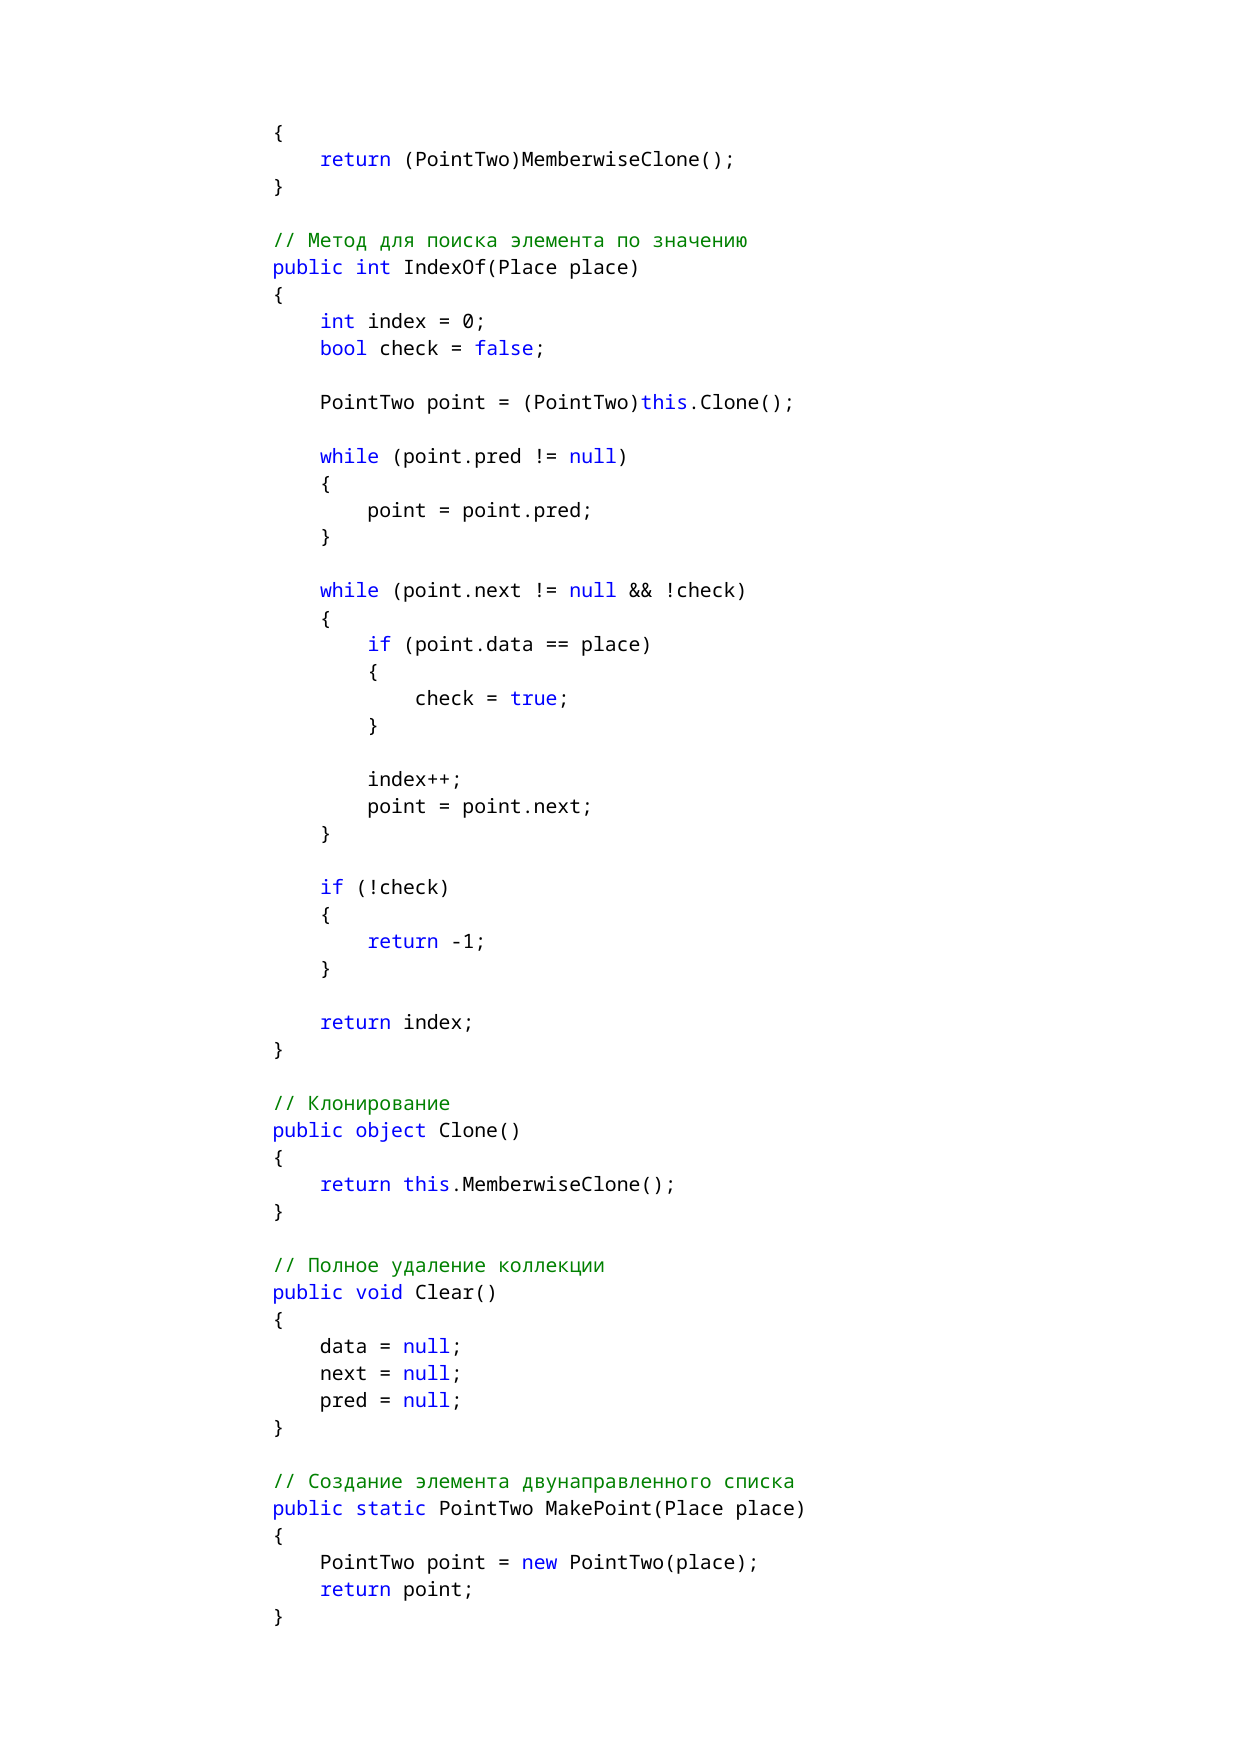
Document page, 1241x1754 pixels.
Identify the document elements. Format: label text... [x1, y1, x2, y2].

text { [177, 1521, 1152, 1548]
text next = null; [177, 1359, 1152, 1386]
text public int IndexOf(Place place) [177, 253, 1152, 280]
text } [177, 523, 1152, 550]
text index++; [177, 766, 1152, 793]
text bool check = false; [177, 334, 1152, 361]
text PointTwo point = new PointTwo(place); [177, 1548, 1152, 1575]
text } [177, 1413, 1152, 1440]
text // Полное удаление коллекции [177, 1251, 1152, 1278]
text { [177, 280, 1152, 307]
text } [177, 954, 1152, 981]
text } [177, 1197, 1152, 1224]
text while (point.next != null && !check) [177, 577, 1152, 604]
text // Метод для поиска элемента по значению [177, 226, 1152, 253]
text { [177, 604, 1152, 631]
text public object Clone() [177, 1116, 1152, 1143]
text return this.MemberwiseClone(); [177, 1170, 1152, 1197]
text public void Clear() [177, 1278, 1152, 1305]
text return -1; [177, 927, 1152, 954]
text public static PointTwo MakePoint(Place place) [177, 1494, 1152, 1521]
text } [177, 712, 1152, 739]
text } [177, 1035, 1152, 1062]
text { [177, 658, 1152, 685]
text int index = 0; [177, 307, 1152, 334]
text return (PointTwo)MemberwiseClone(); [177, 145, 1152, 172]
text } [177, 1602, 1152, 1629]
text { [177, 1305, 1152, 1332]
text if (!check) [177, 873, 1152, 901]
text check = true; [177, 685, 1152, 712]
text } [177, 819, 1152, 847]
text if (point.data == place) [177, 631, 1152, 658]
text point = point.next; [177, 793, 1152, 819]
text return point; [177, 1575, 1152, 1602]
text } [177, 172, 1152, 199]
text pred = null; [177, 1386, 1152, 1413]
text // Клонирование [177, 1089, 1152, 1116]
text { [177, 469, 1152, 496]
text point = point.pred; [177, 496, 1152, 523]
text { [177, 1143, 1152, 1170]
text PointTwo point = (PointTwo)this.Clone(); [177, 388, 1152, 415]
text { [177, 901, 1152, 927]
text while (point.pred != null) [177, 442, 1152, 469]
text // Создание элемента двунаправленного списка [177, 1467, 1152, 1494]
text { [177, 118, 1152, 145]
text return index; [177, 1008, 1152, 1035]
text data = null; [177, 1332, 1152, 1359]
